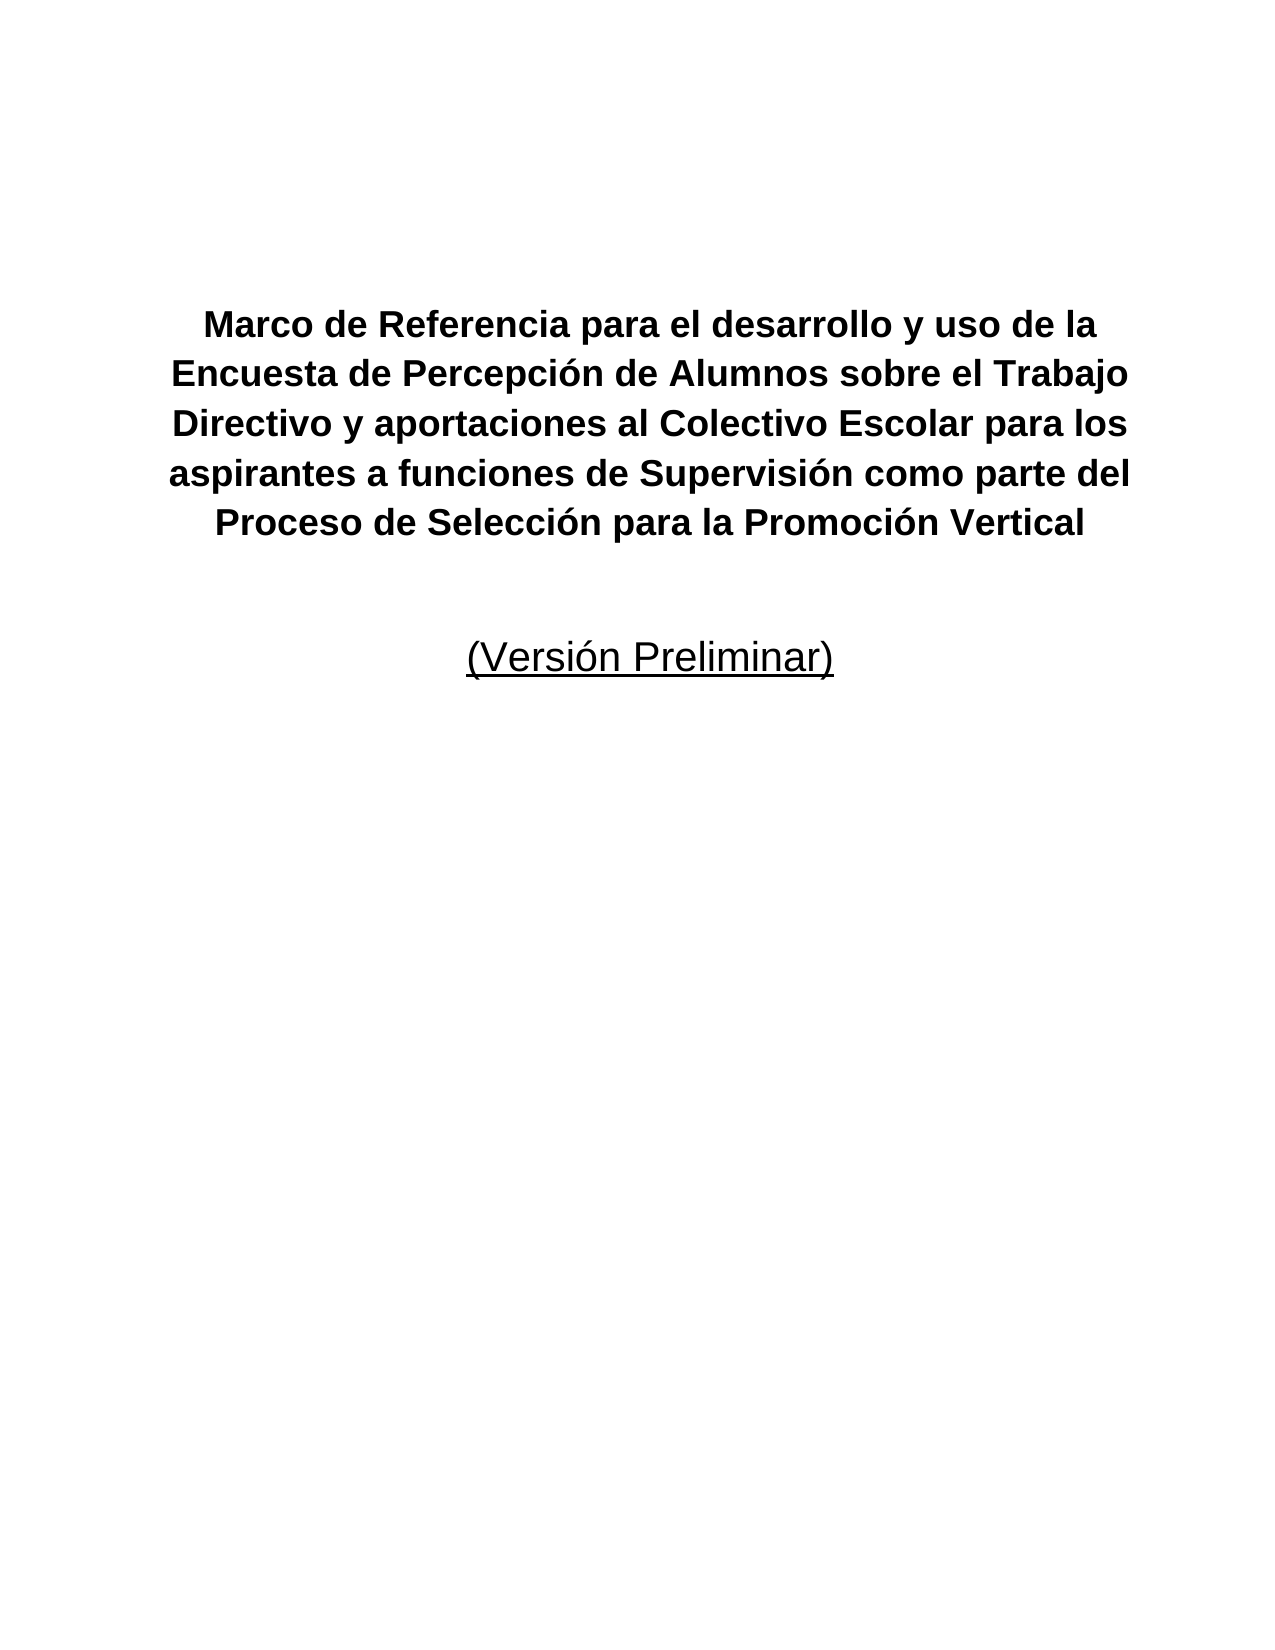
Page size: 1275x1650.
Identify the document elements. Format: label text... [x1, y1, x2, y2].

text (Versión Preliminar) [133, 633, 1167, 681]
text Marco de Referencia para el desarrollo y uso de la Encuesta de Percepción de Alumnos sobre el Trabajo Directivo y aportaciones al Colectivo Escolar para los aspirantes a funciones de Supervisión como parte del Proceso de Selección para la Promoción Vertical [133, 302, 1167, 543]
